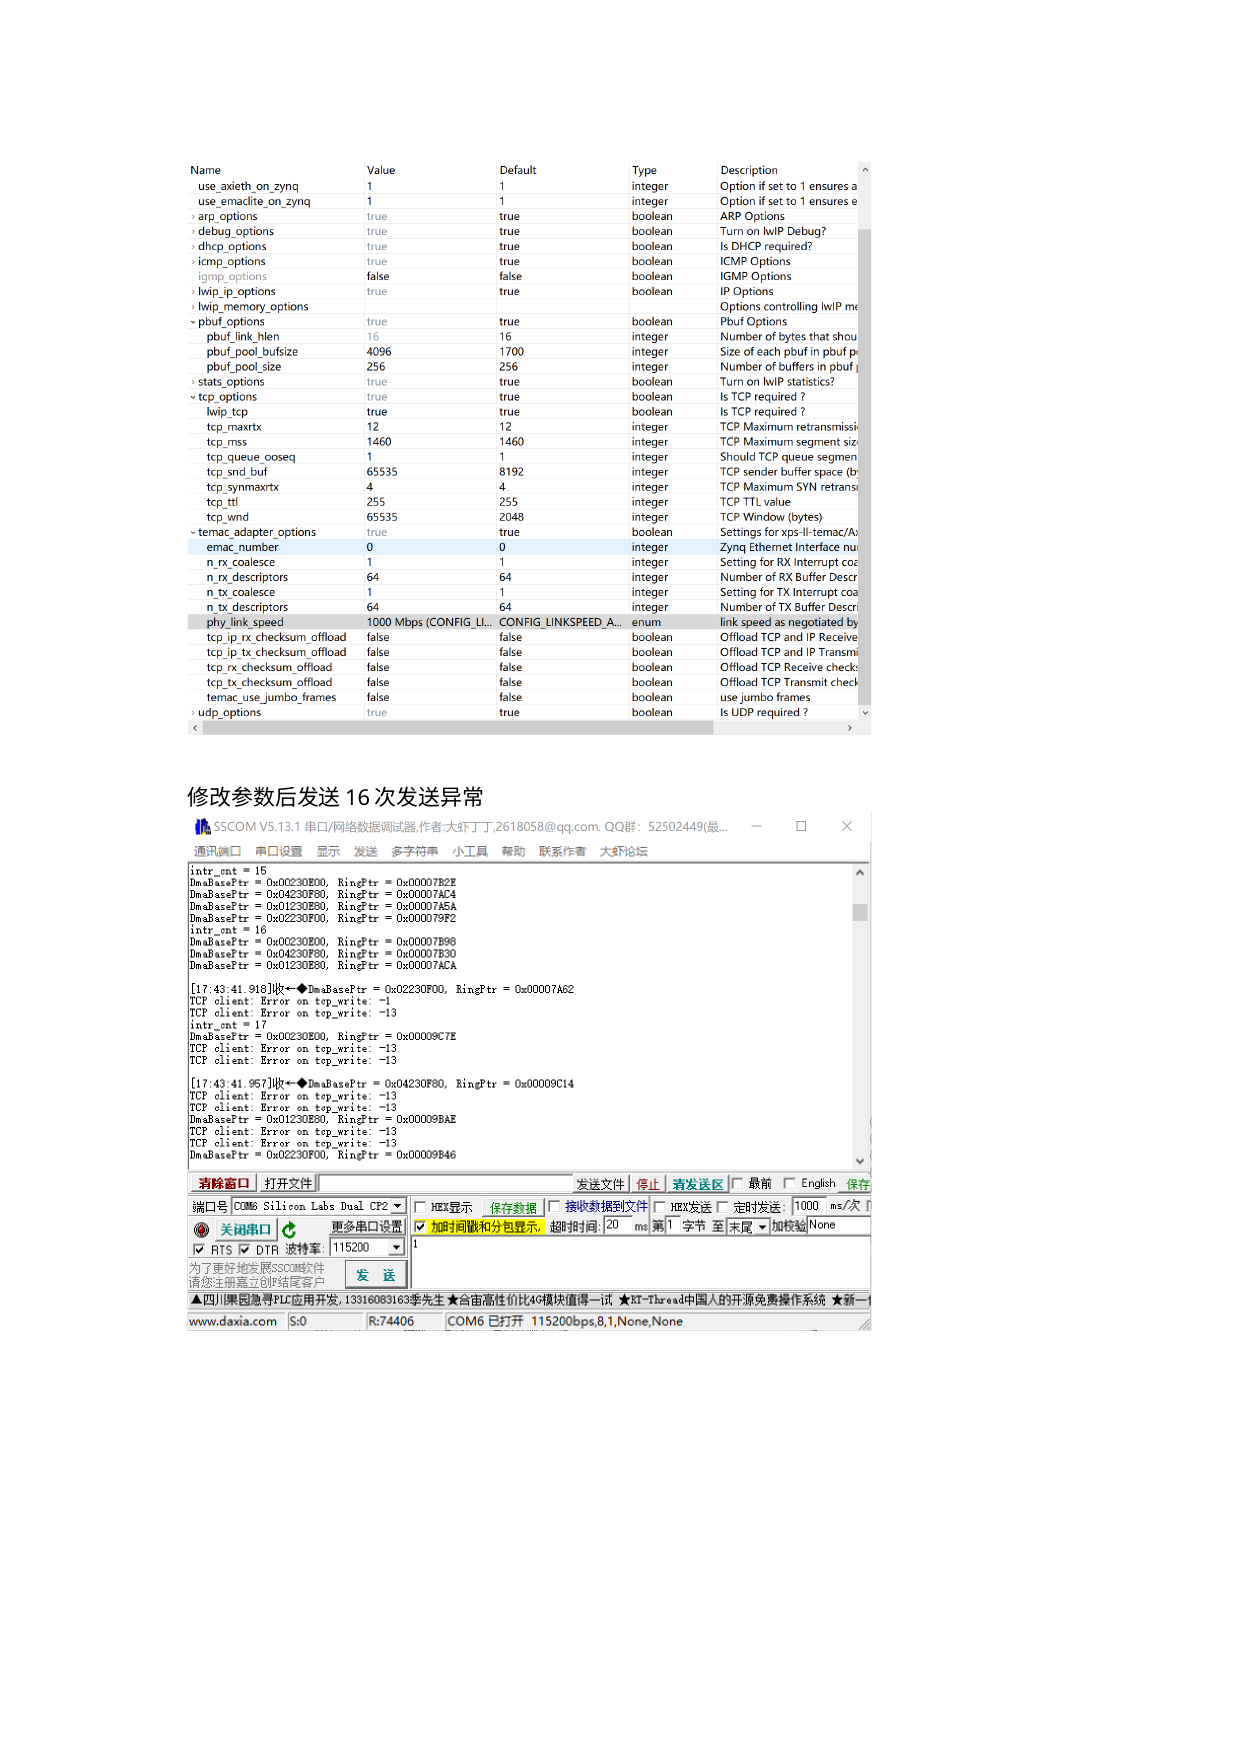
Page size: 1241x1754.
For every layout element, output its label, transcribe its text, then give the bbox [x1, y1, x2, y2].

text 修改参数后发送16次发送异常 [187, 779, 1053, 812]
picture [187, 812, 872, 1331]
picture [187, 162, 872, 735]
